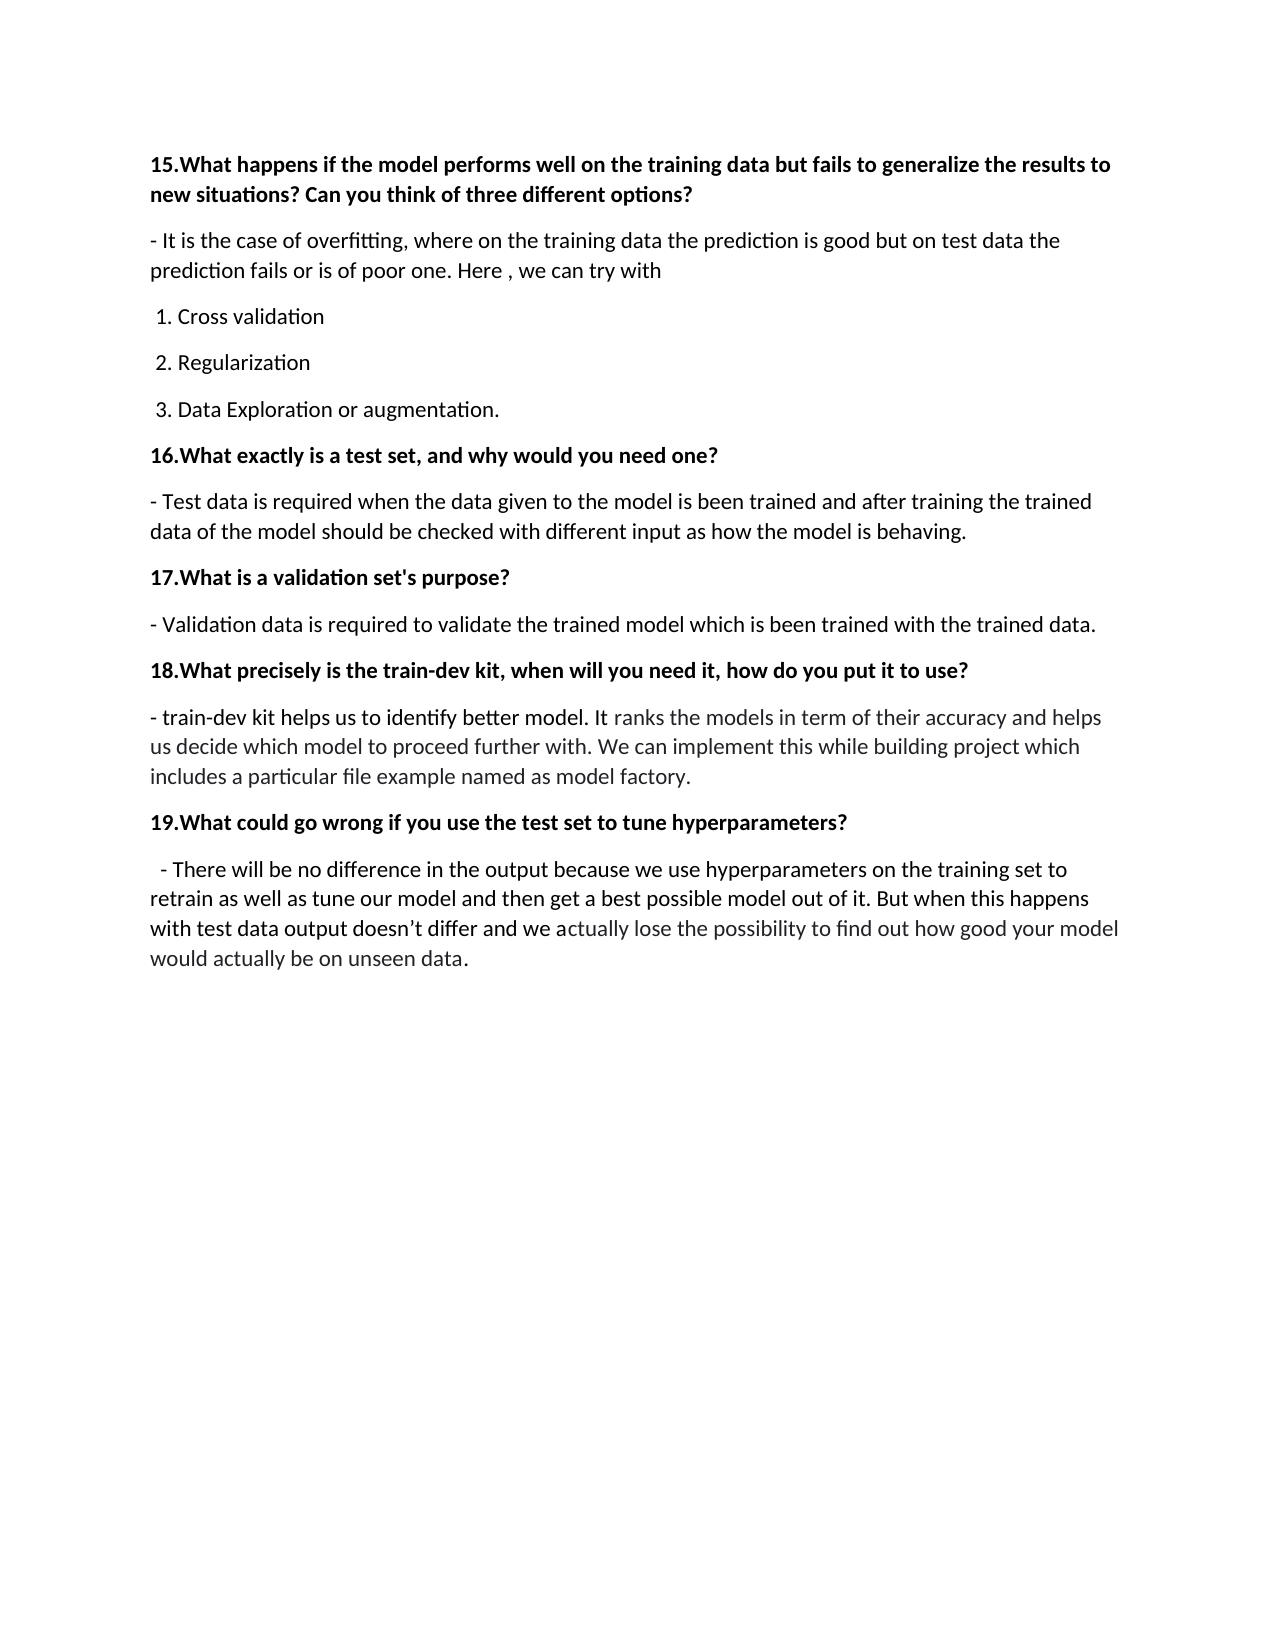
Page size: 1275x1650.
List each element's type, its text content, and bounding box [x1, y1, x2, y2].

text 2. Regularization [150, 348, 1125, 376]
text - Validation data is required to validate the trained model which is been trained with the trained data. [150, 610, 1125, 638]
text - It is the case of overfitting, where on the training data the prediction is good but on test data the prediction fails or is of poor one. Here , we can try with [150, 226, 1125, 284]
text 17.What is a validation set's purpose? [150, 563, 1125, 592]
text 1. Cross validation [150, 302, 1125, 330]
text 19.What could go wrong if you use the test set to tune hyperparameters? [150, 808, 1125, 836]
text 16.What exactly is a test set, and why would you need one? [150, 441, 1125, 469]
text - There will be no difference in the output because we use hyperparameters on the training set to retrain as well as tune our model and then get a best possible model out of it. But when this happens with test data output doesn’t differ and we actually lose the possibility to find out how good your model would actually be on unseen data. [150, 855, 1125, 972]
text 15.What happens if the model performs well on the training data but fails to generalize the results to new situations? Can you think of three different options? [150, 150, 1125, 208]
text 18.What precisely is the train-dev kit, when will you need it, how do you put it to use? [150, 656, 1125, 684]
text - train-dev kit helps us to identify better model. It ranks the models in term of their accuracy and helps us decide which model to proceed further with. We can implement this while building project which includes a particular file example named as model factory. [150, 703, 1125, 790]
text 3. Data Exploration or augmentation. [150, 395, 1125, 423]
text - Test data is required when the data given to the model is been trained and after training the trained data of the model should be checked with different input as how the model is behaving. [150, 487, 1125, 545]
